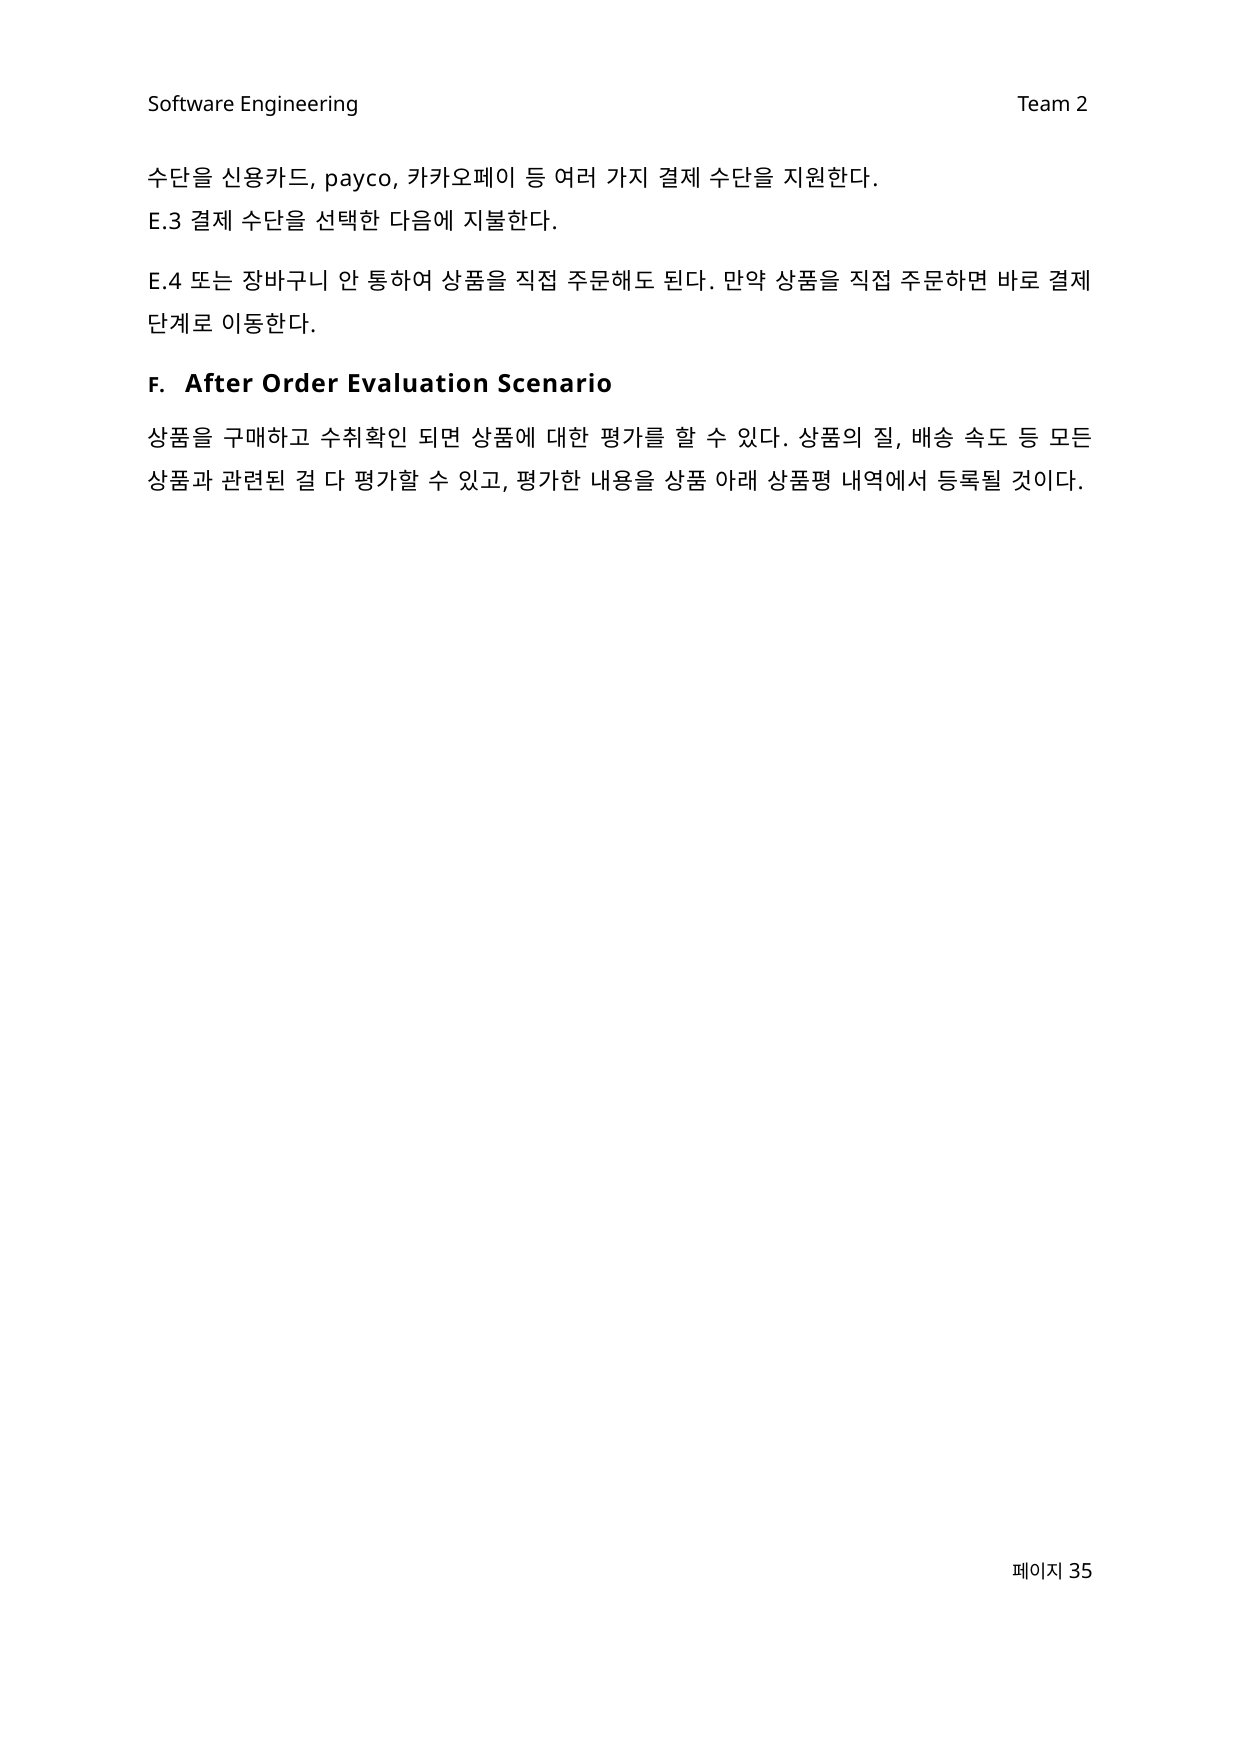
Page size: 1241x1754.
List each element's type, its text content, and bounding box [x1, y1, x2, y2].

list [148, 159, 1092, 236]
list After Order Evaluation Scenario [148, 366, 1092, 400]
list 상품을 구매하고 수취확인 되면 상품에 대한 평가를 할 수 있다. 상품의 질, 배송 속도 등 모든 상품과 관련된 걸 다 평가할 수 있고, 평가한 내용을 상품 아래 상품평 내역에서 등록될 것이다. [148, 419, 1092, 496]
list E.4 또는 장바구니 안 통하여 상품을 직접 주문해도 된다. 만약 상품을 직접 주문하면 바로 결제 단계로 이동한다. [148, 263, 1092, 339]
